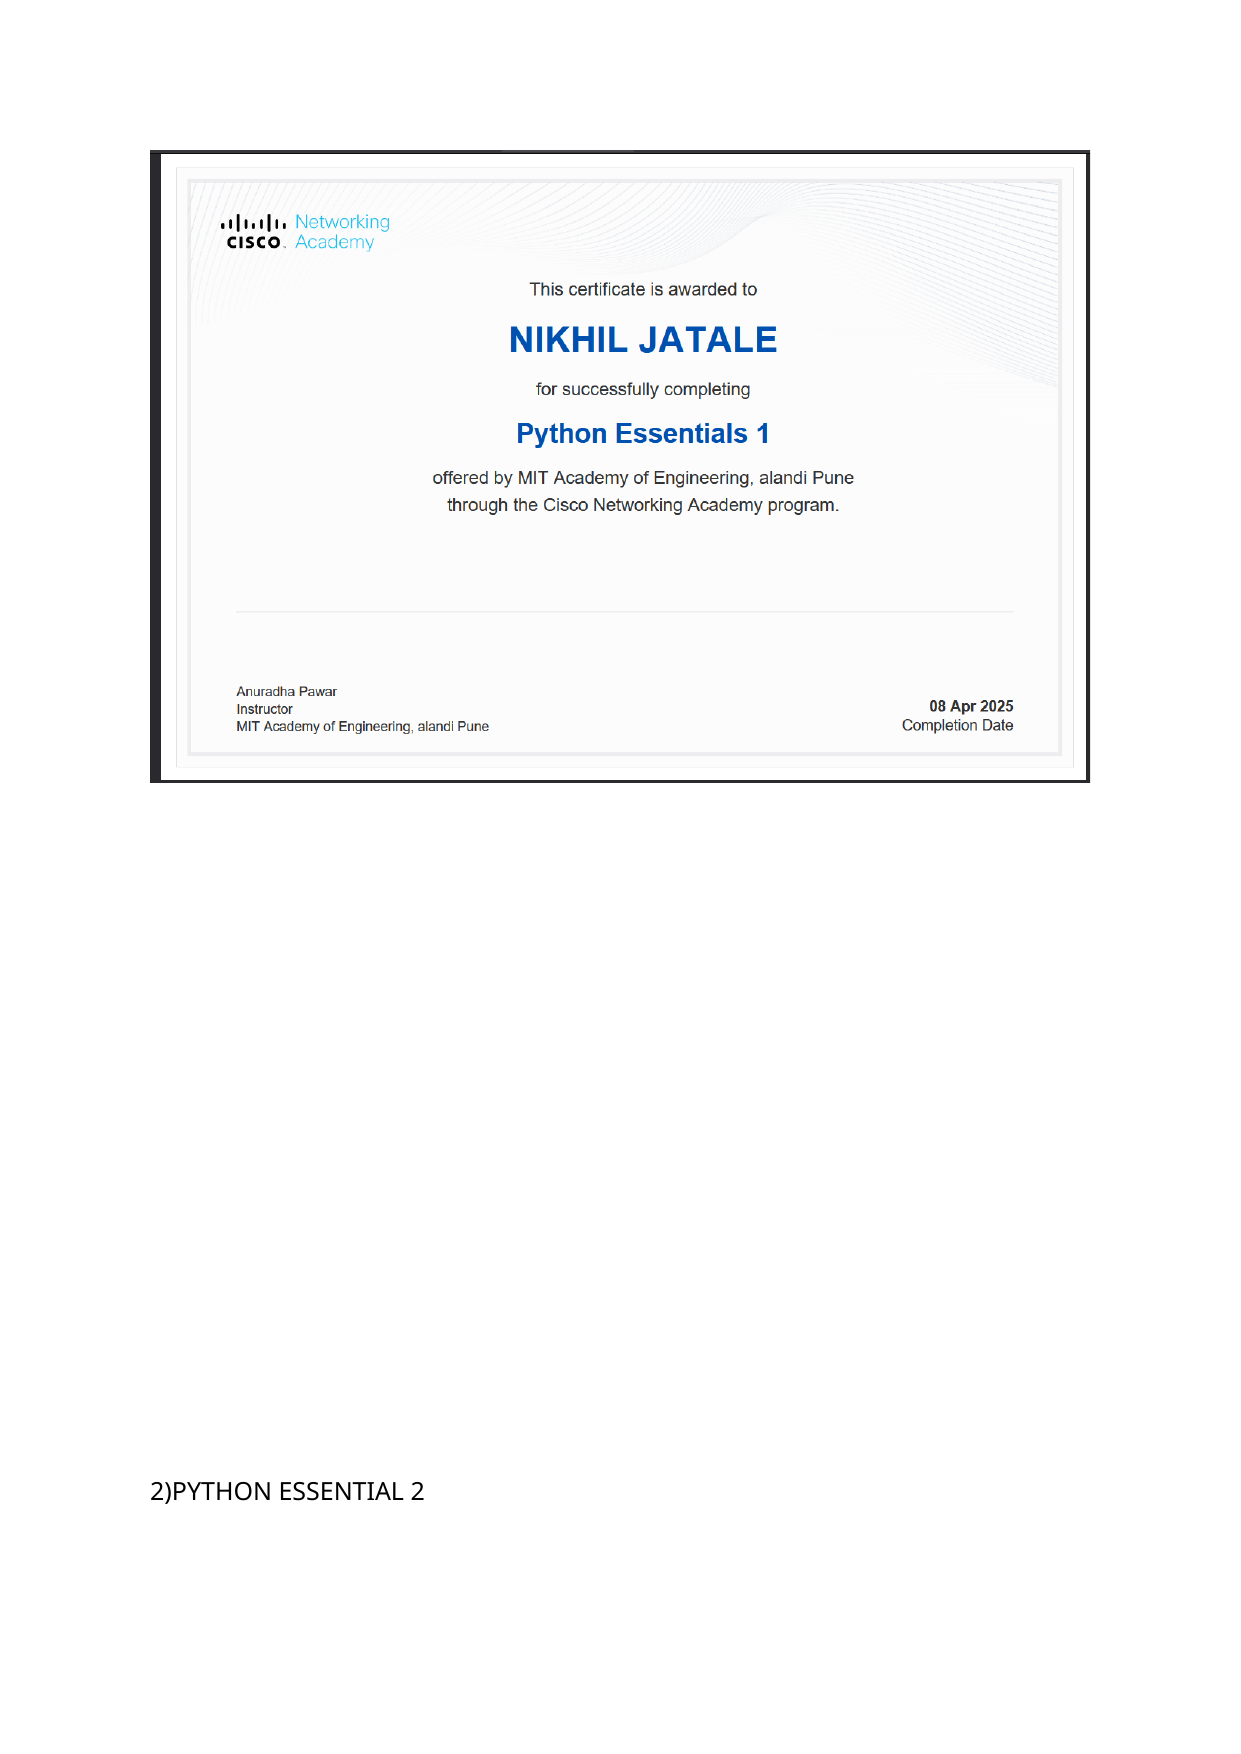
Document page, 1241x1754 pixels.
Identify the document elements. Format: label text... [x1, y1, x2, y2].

picture [150, 150, 1091, 783]
text 2)PYTHON ESSENTIAL 2 [150, 1474, 1090, 1508]
